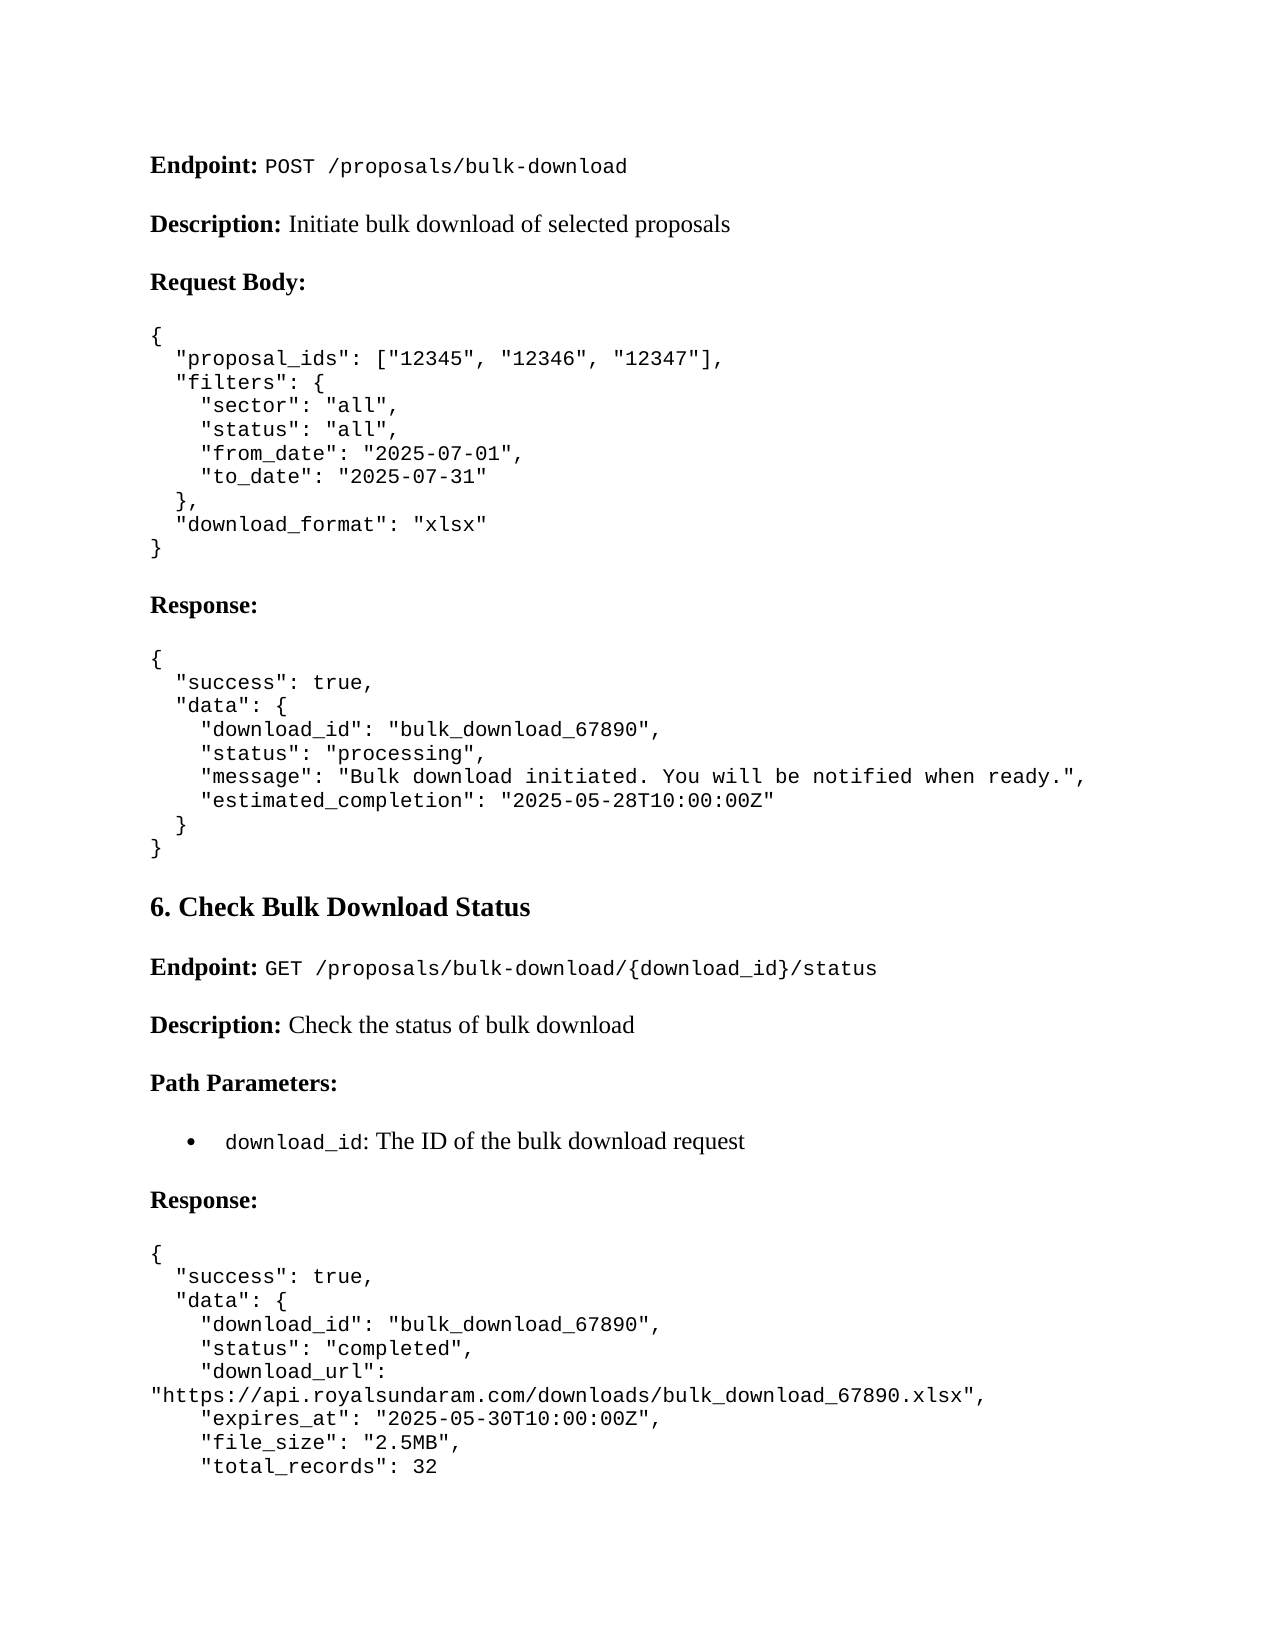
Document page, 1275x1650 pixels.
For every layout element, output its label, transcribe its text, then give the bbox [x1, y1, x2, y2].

text "download_url": "https://api.royalsundaram.com/downloads/bulk_download_67890.xlsx", [150, 1361, 1125, 1408]
text Path Parameters: [150, 1068, 1125, 1097]
text Response: [150, 1185, 1125, 1214]
text "data": { [150, 1290, 1125, 1314]
text "status": "processing", [150, 743, 1125, 766]
text Request Body: [150, 267, 1125, 295]
text } [150, 814, 1125, 837]
text }, [150, 490, 1125, 514]
text { [150, 324, 1125, 348]
text "filters": { [150, 372, 1125, 396]
text } [150, 837, 1125, 861]
text "status": "completed", [150, 1337, 1125, 1361]
text } [150, 537, 1125, 561]
text "download_id": "bulk_download_67890", [150, 719, 1125, 743]
text Endpoint: POST /proposals/bulk-download [150, 150, 1125, 179]
text "download_format": "xlsx" [150, 514, 1125, 537]
text "expires_at": "2025-05-30T10:00:00Z", [150, 1408, 1125, 1432]
text Description: Initiate bulk download of selected proposals [150, 209, 1125, 237]
text "success": true, [150, 1267, 1125, 1290]
text "from_date": "2025-07-01", [150, 443, 1125, 466]
text Endpoint: GET /proposals/bulk-download/{download_id}/status [150, 952, 1125, 981]
text { [150, 648, 1125, 672]
text "estimated_completion": "2025-05-28T10:00:00Z" [150, 790, 1125, 814]
text "message": "Bulk download initiated. You will be notified when ready.", [150, 766, 1125, 790]
text "proposal_ids": ["12345", "12346", "12347"], [150, 348, 1125, 372]
text "file_size": "2.5MB", [150, 1432, 1125, 1456]
text "to_date": "2025-07-31" [150, 466, 1125, 490]
text 6. Check Bulk Download Status [150, 890, 1125, 922]
text "sector": "all", [150, 396, 1125, 419]
text "total_records": 32 [150, 1456, 1125, 1479]
text { [150, 1243, 1125, 1267]
text "download_id": "bulk_download_67890", [150, 1314, 1125, 1337]
text "success": true, [150, 672, 1125, 695]
list download_id: The ID of the bulk download request [187, 1126, 1125, 1156]
text Response: [150, 590, 1125, 619]
text "data": { [150, 695, 1125, 719]
text Description: Check the status of bulk download [150, 1010, 1125, 1039]
text "status": "all", [150, 419, 1125, 443]
